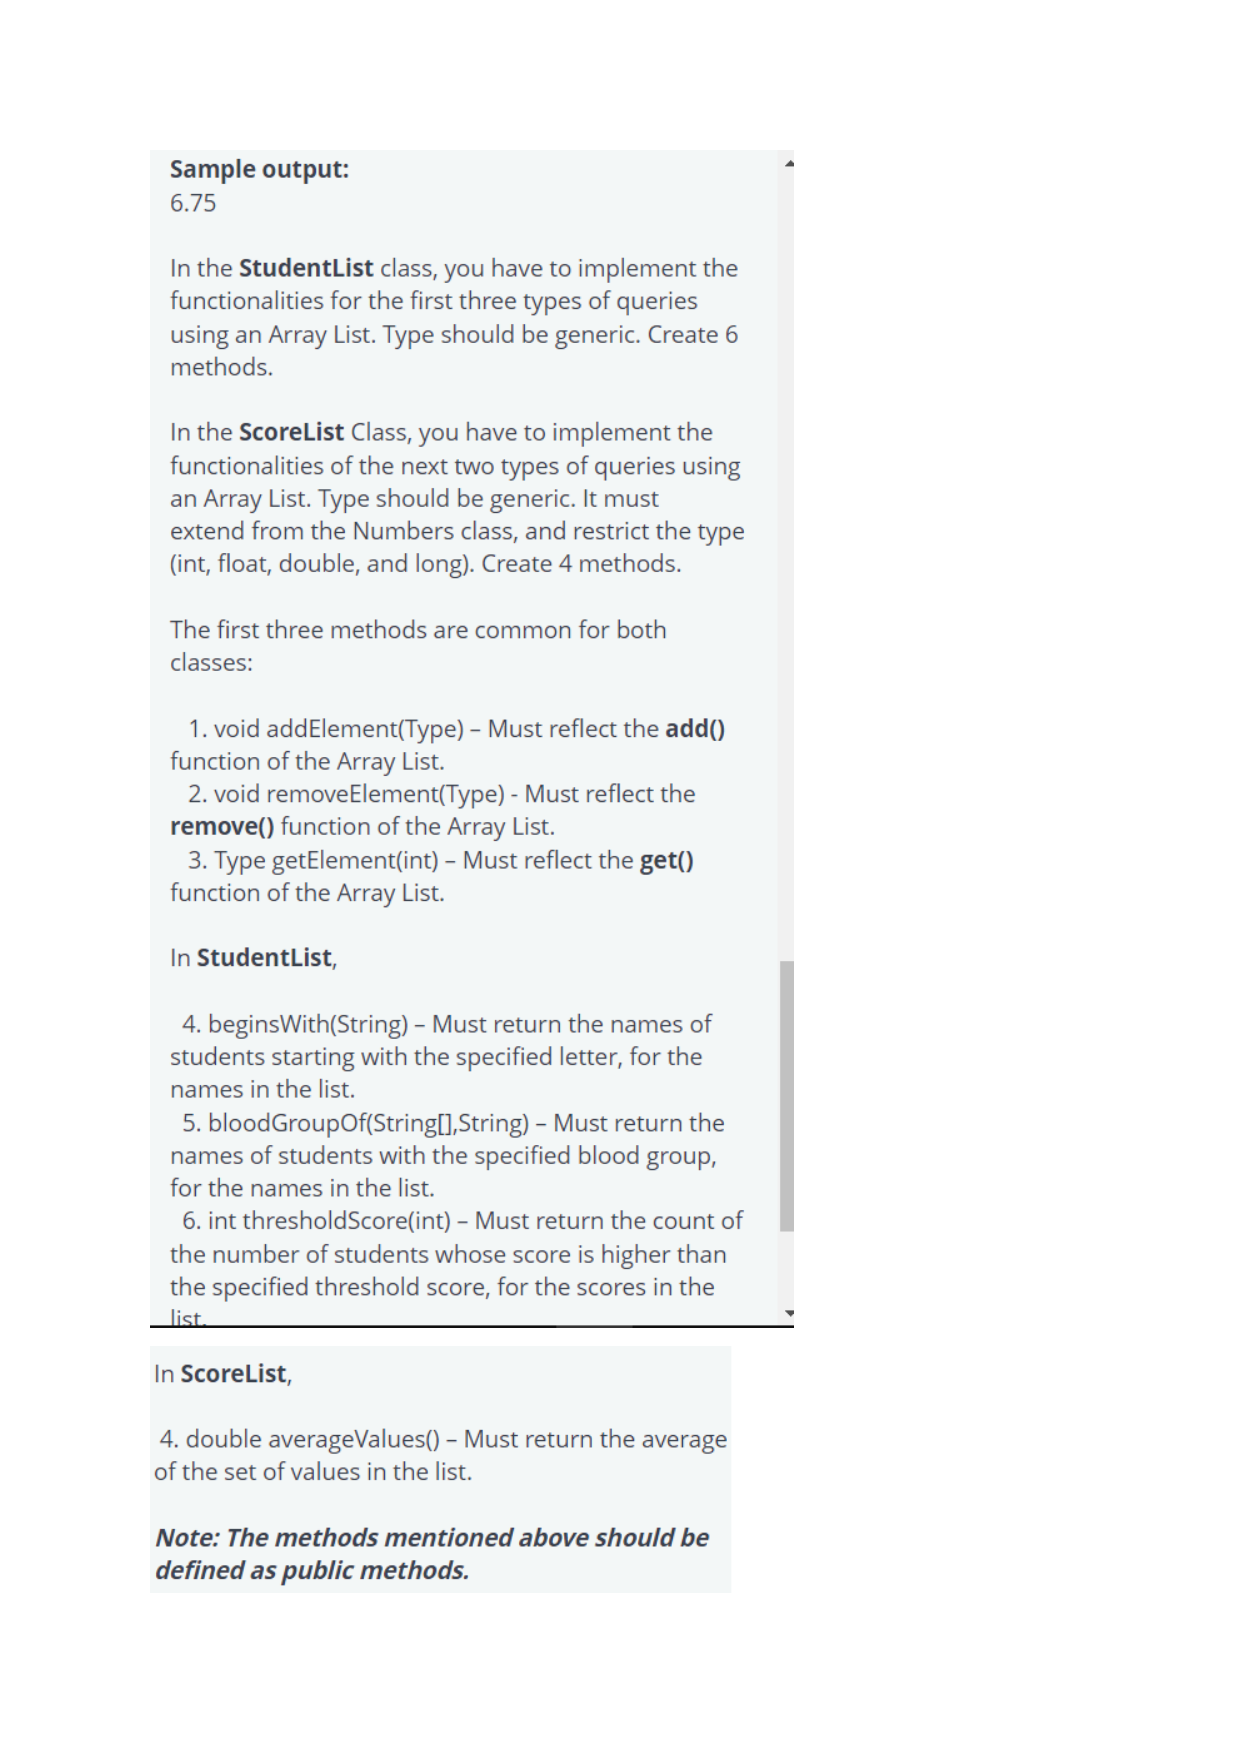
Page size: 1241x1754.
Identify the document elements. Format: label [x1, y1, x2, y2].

picture [150, 1346, 732, 1593]
picture [150, 150, 794, 1328]
